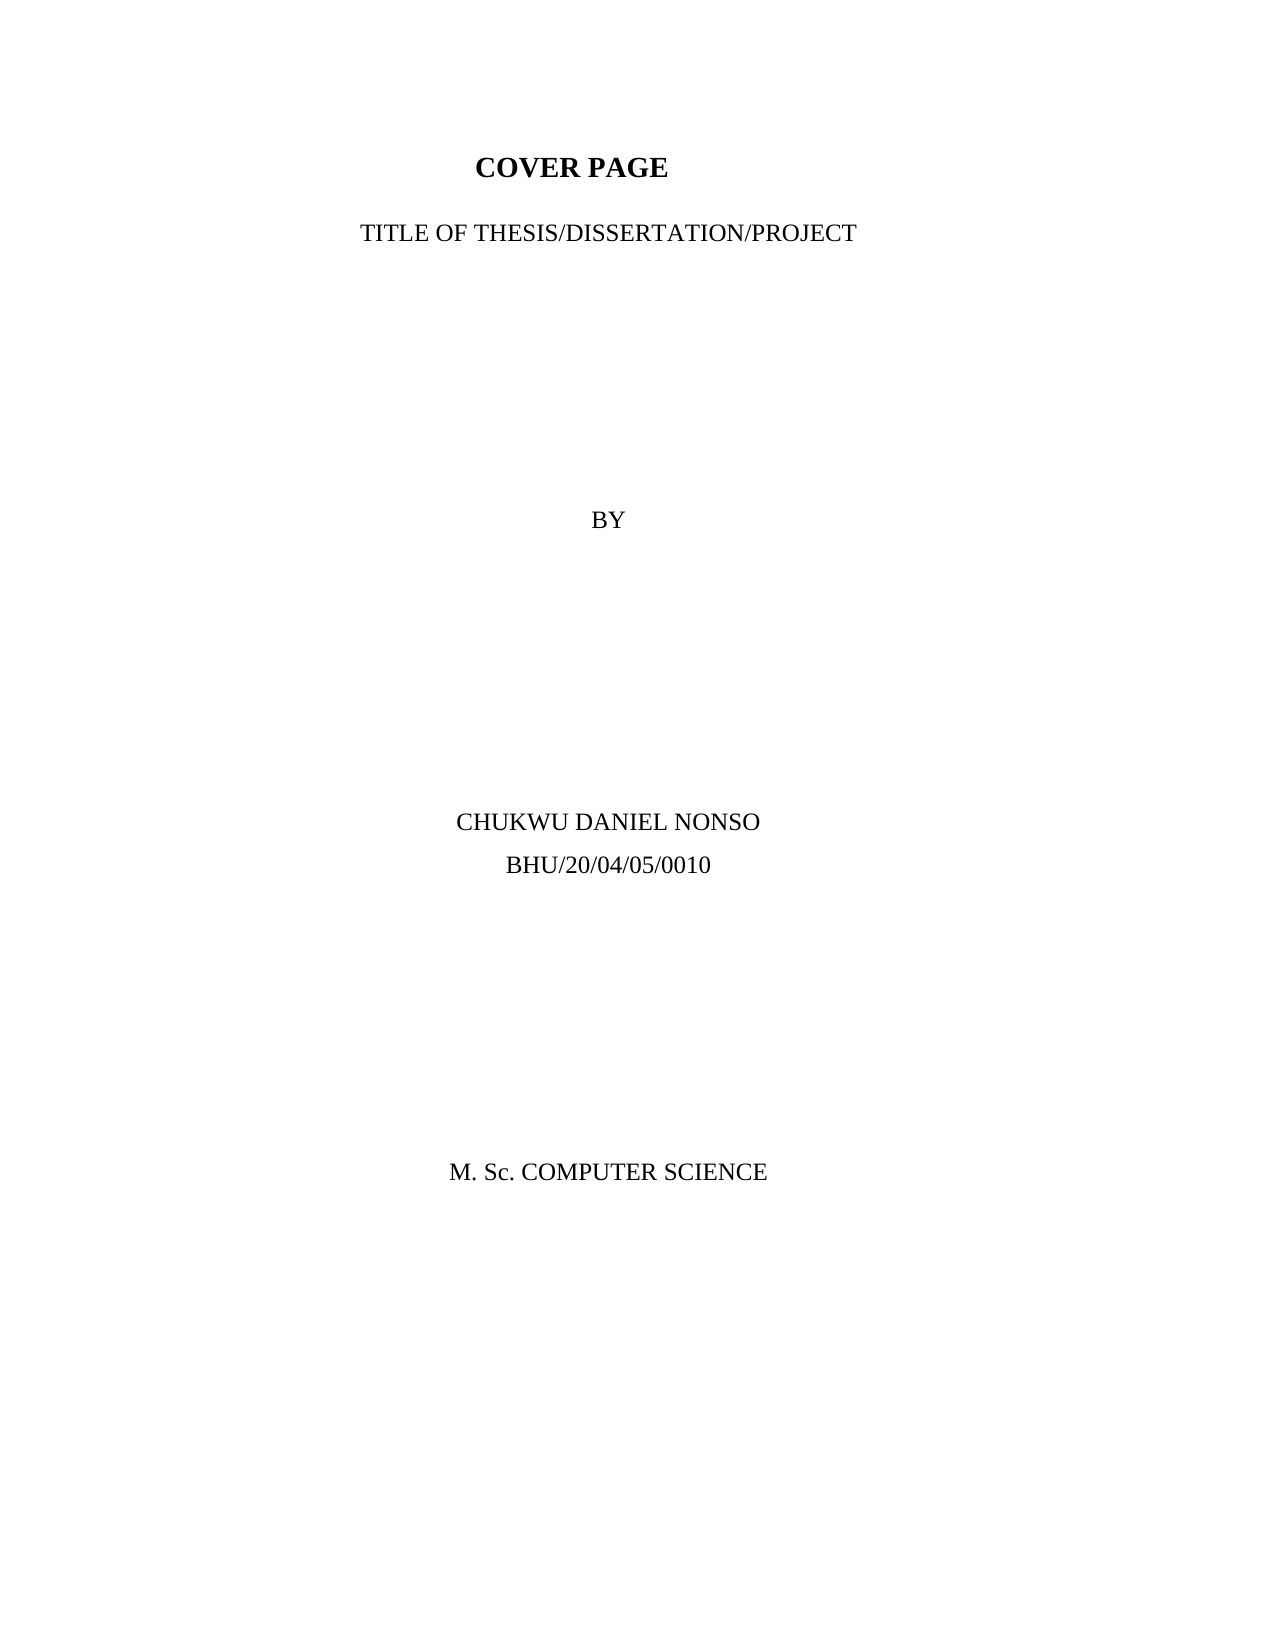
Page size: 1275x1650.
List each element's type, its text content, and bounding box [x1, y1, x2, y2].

text TITLE OF THESIS/DISSERTATION/PROJECT [79, 218, 1137, 247]
text BHU/20/04/05/0010 [79, 850, 1137, 879]
text M. Sc. COMPUTER SCIENCE [79, 1157, 1137, 1186]
text BY [79, 505, 1137, 534]
subtitle COVER PAGE [475, 150, 837, 183]
text CHUKWU DANIEL NONSO [79, 807, 1137, 836]
